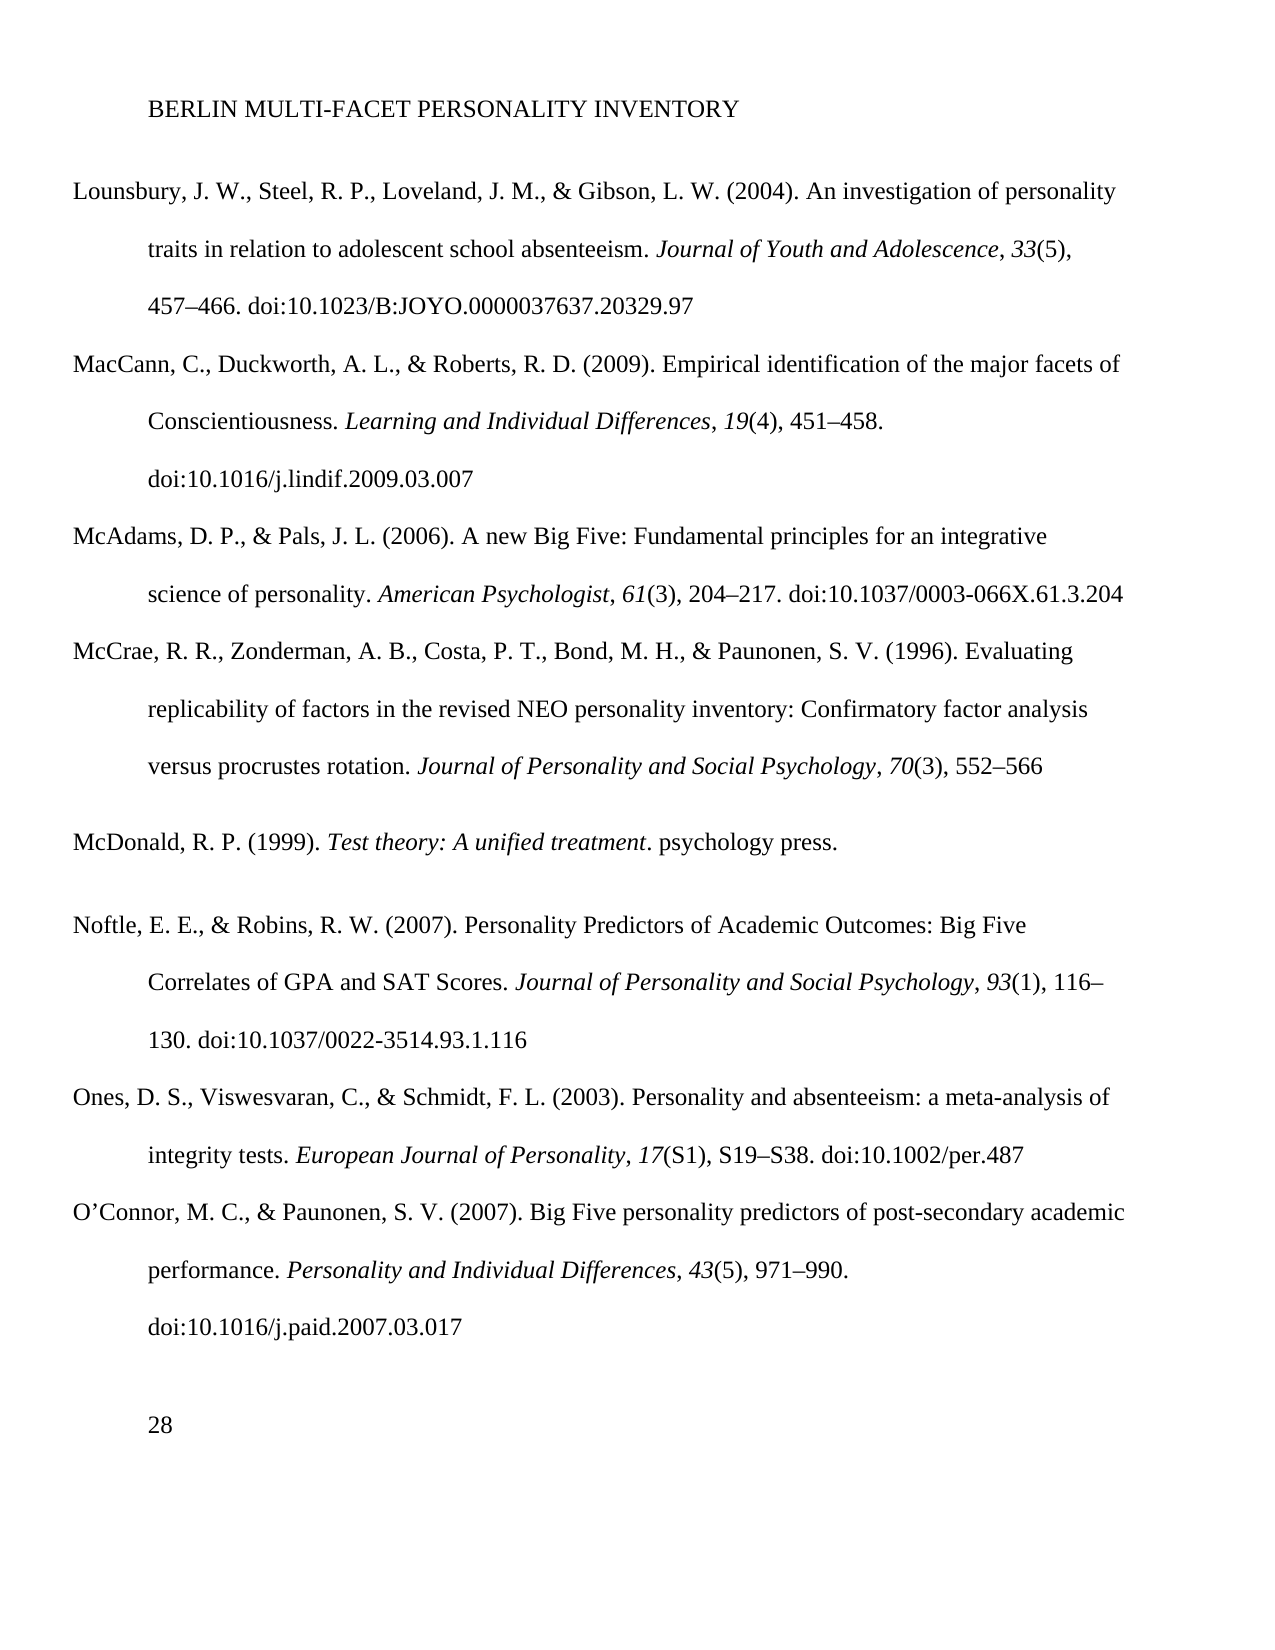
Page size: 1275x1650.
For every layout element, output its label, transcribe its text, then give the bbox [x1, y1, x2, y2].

text Noftle, E. E., & Robins, R. W. (2007). Personality Predictors of Academic Outcomes: Big Five Correlates of GPA and SAT Scores. Journal of Personality and Social Psychology, 93(1), 116–130. doi:10.1037/0022-3514.93.1.116 [73, 910, 1127, 1054]
text Lounsbury, J. W., Steel, R. P., Loveland, J. M., & Gibson, L. W. (2004). An investigation of personality traits in relation to adolescent school absenteeism. Journal of Youth and Adolescence, 33(5), 457–466. doi:10.1023/B:JOYO.0000037637.20329.97 [73, 176, 1127, 320]
text McDonald, R. P. (1999). Test theory: A unified treatment. psychology press. [73, 827, 1127, 856]
text O’Connor, M. C., & Paunonen, S. V. (2007). Big Five personality predictors of post-secondary academic performance. Personality and Individual Differences, 43(5), 971–990. doi:10.1016/j.paid.2007.03.017 [73, 1197, 1127, 1341]
text McAdams, D. P., & Pals, J. L. (2006). A new Big Five: Fundamental principles for an integrative science of personality. American Psychologist, 61(3), 204–217. doi:10.1037/0003-066X.61.3.204 [73, 521, 1127, 607]
text McCrae, R. R., Zonderman, A. B., Costa, P. T., Bond, M. H., & Paunonen, S. V. (1996). Evaluating replicability of factors in the revised NEO personality inventory: Confirmatory factor analysis versus procrustes rotation. Journal of Personality and Social Psychology, 70(3), 552–566 [73, 636, 1127, 780]
text MacCann, C., Duckworth, A. L., & Roberts, R. D. (2009). Empirical identification of the major facets of Conscientiousness. Learning and Individual Differences, 19(4), 451–458. doi:10.1016/j.lindif.2009.03.007 [73, 349, 1127, 492]
text Ones, D. S., Viswesvaran, C., & Schmidt, F. L. (2003). Personality and absenteeism: a meta-analysis of integrity tests. European Journal of Personality, 17(S1), S19–S38. doi:10.1002/per.487 [73, 1082, 1127, 1169]
